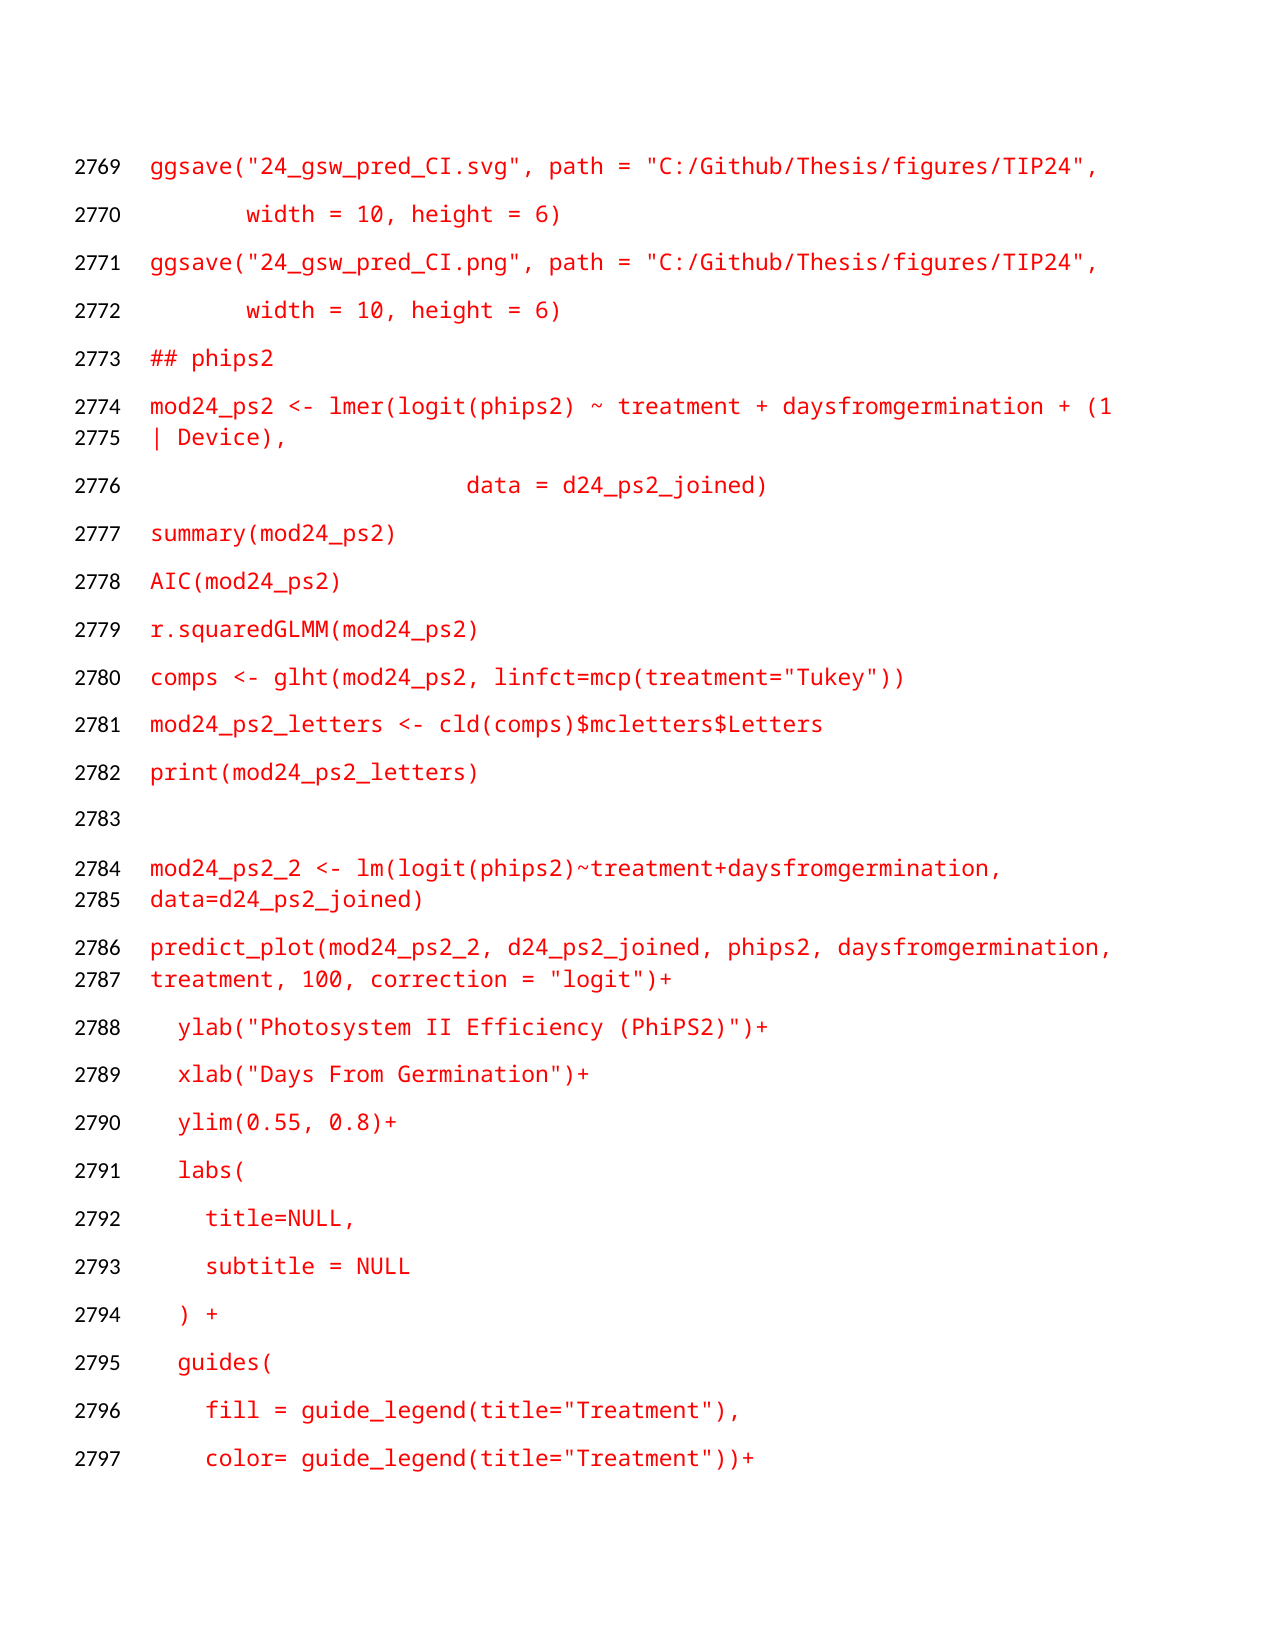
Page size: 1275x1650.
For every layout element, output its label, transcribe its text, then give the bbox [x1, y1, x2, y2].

text ylab("Photosystem II Efficiency (PhiPS2)")+ [150, 1010, 1125, 1042]
text r.squaredGLMM(mod24_ps2) [150, 612, 1125, 644]
text mod24_ps2 <- lmer(logit(phips2) ~ treatment + daysfromgermination + (1 | Device), [150, 389, 1125, 452]
text ylim(0.55, 0.8)+ [150, 1106, 1125, 1137]
text comps <- glht(mod24_ps2, linfct=mcp(treatment="Tukey")) [150, 660, 1125, 692]
text data = d24_ps2_joined) [150, 469, 1125, 500]
text AIC(mod24_ps2) [150, 564, 1125, 596]
text mod24_ps2_2 <- lm(logit(phips2)~treatment+daysfromgermination, data=d24_ps2_joined) [150, 852, 1125, 914]
text width = 10, height = 6) [150, 198, 1125, 229]
text ggsave("24_gsw_pred_CI.png", path = "C:/Github/Thesis/figures/TIP24", [150, 246, 1125, 277]
text title=NULL, [150, 1202, 1125, 1233]
text ggsave("24_gsw_pred_CI.svg", path = "C:/Github/Thesis/figures/TIP24", [150, 150, 1125, 181]
text labs( [150, 1154, 1125, 1185]
text color= guide_legend(title="Treatment"))+ [150, 1442, 1125, 1473]
text mod24_ps2_letters <- cld(comps)$mcletters$Letters [150, 708, 1125, 739]
text xlab("Days From Germination")+ [150, 1058, 1125, 1089]
text predict_plot(mod24_ps2_2, d24_ps2_joined, phips2, daysfromgermination, treatment, 100, correction = "logit")+ [150, 931, 1125, 994]
text guides( [150, 1346, 1125, 1377]
text summary(mod24_ps2) [150, 517, 1125, 548]
text print(mod24_ps2_letters) [150, 756, 1125, 787]
text ) + [150, 1298, 1125, 1329]
text width = 10, height = 6) [150, 294, 1125, 325]
text subtitle = NULL [150, 1250, 1125, 1281]
text ## phips2 [150, 342, 1125, 373]
text fill = guide_legend(title="Treatment"), [150, 1394, 1125, 1425]
